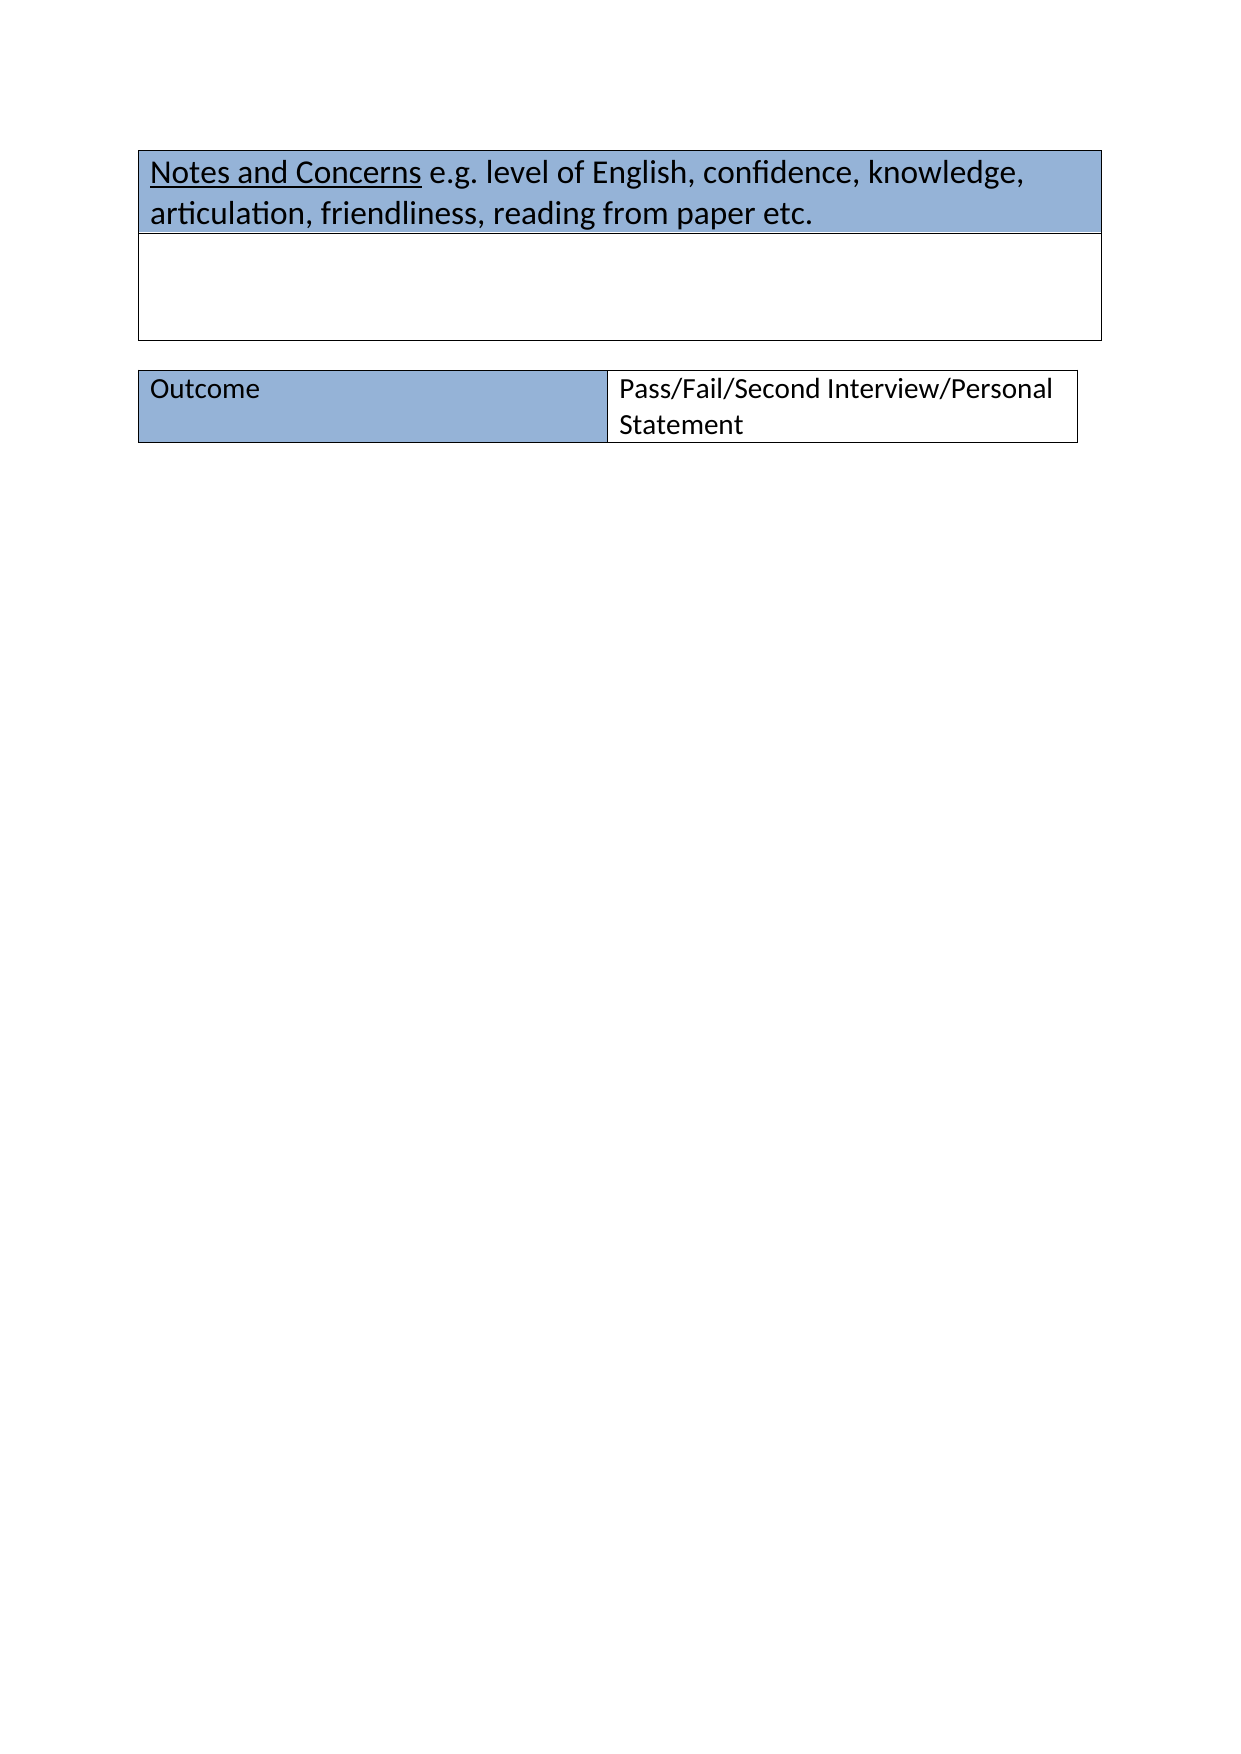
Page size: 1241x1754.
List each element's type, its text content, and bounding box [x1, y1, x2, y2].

table_header Pass/Fail/Second Interview/Personal Statement [608, 371, 1077, 442]
table_header Notes and Concerns e.g. level of English, confidence, knowledge, articulation, friendliness, reading from paper etc. [139, 151, 1101, 232]
table_cell [139, 234, 1101, 340]
table_header Outcome [139, 371, 607, 442]
